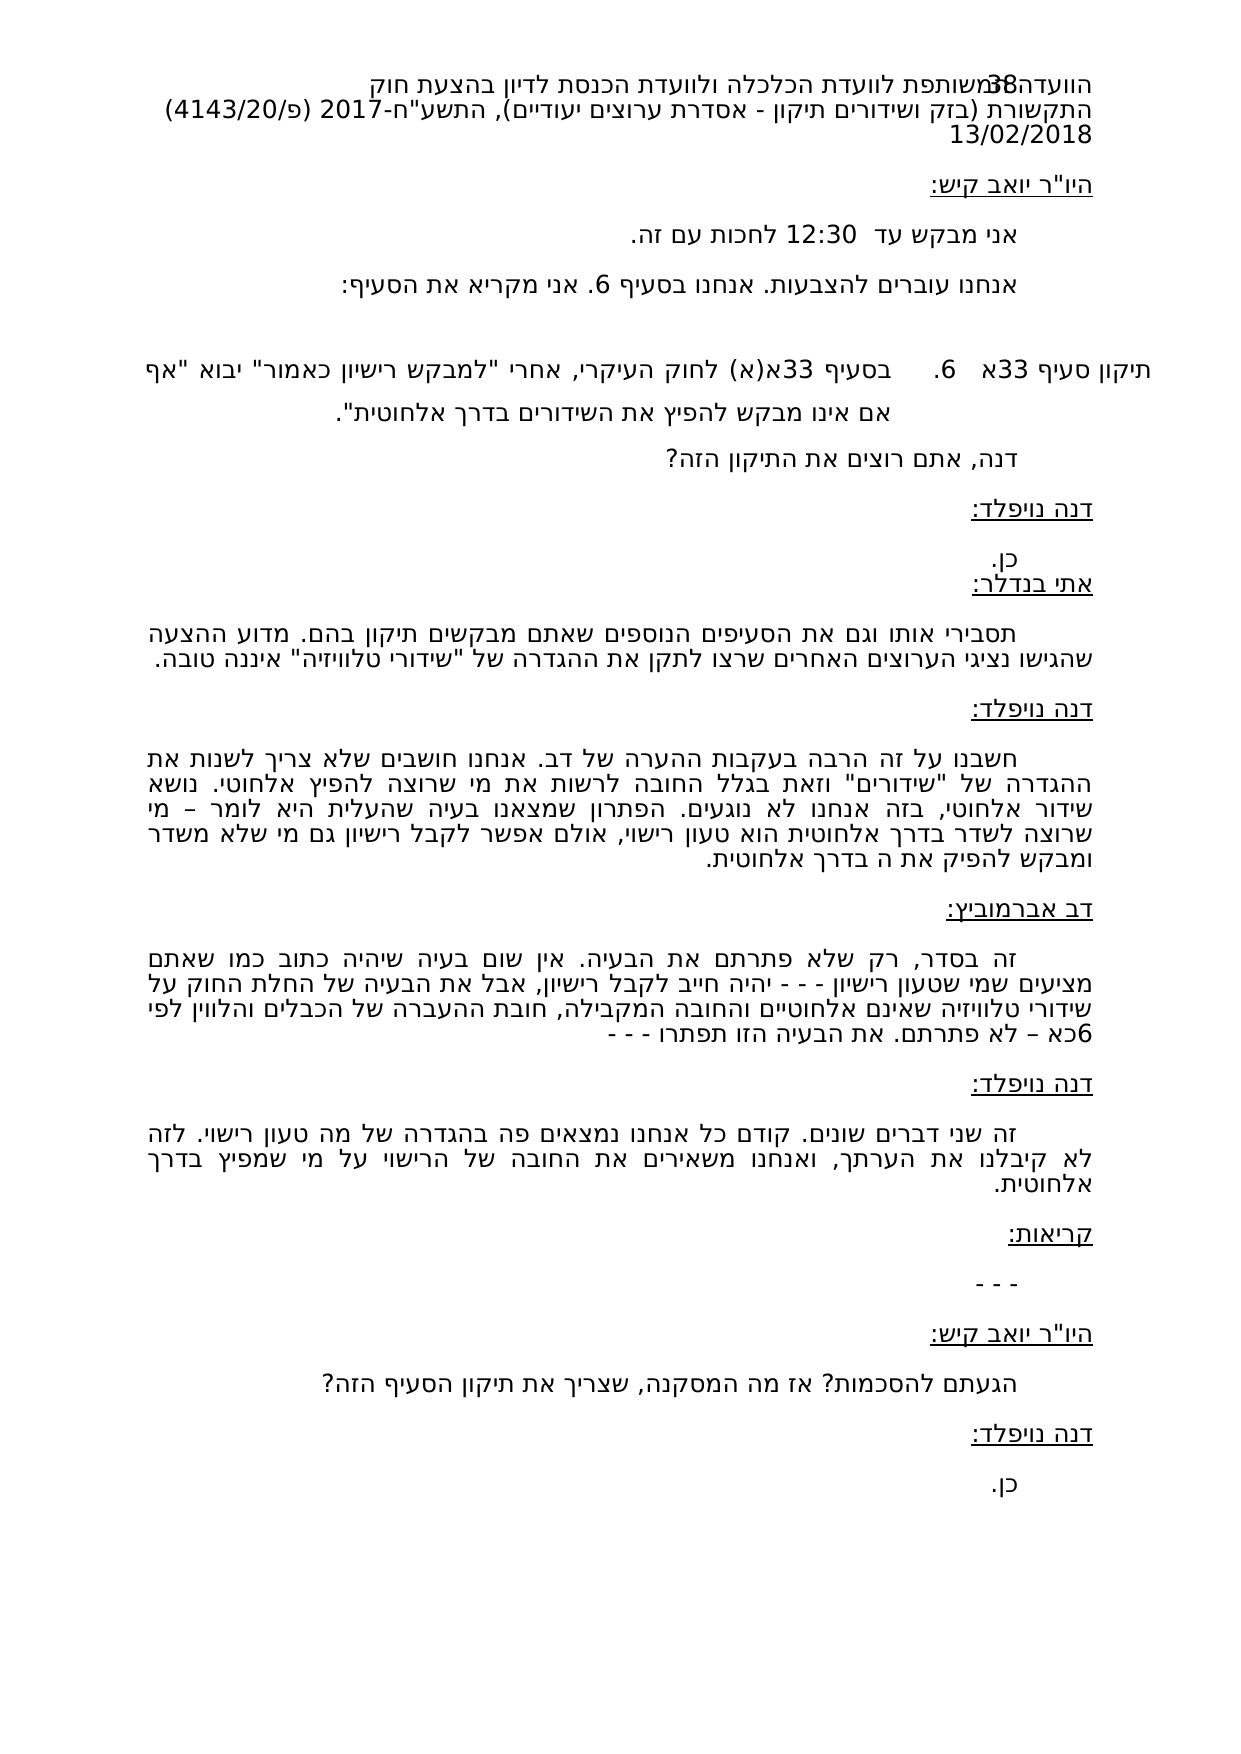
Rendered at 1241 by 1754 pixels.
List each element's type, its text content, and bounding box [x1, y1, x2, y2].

text הגעתם להסכמות? אז מה המסקנה, שצריך את תיקון הסעיף הזה? [147, 1372, 1093, 1397]
text חשבנו על זה הרבה בעקבות ההערה של דב. אנחנו חושבים שלא צריך לשנות את ההגדרה של "שידורים" וזאת בגלל החובה לרשות את מי שרוצה להפיץ אלחוטי. נושא שידור אלחוטי, בזה אנחנו לא נוגעים. הפתרון שמצאנו בעיה שהעלית היא לומר – מי שרוצה לשדר בדרך אלחוטית הוא טעון רישוי, אולם אפשר לקבל רישיון גם מי שלא משדר ומבקש להפיק את ה בדרך אלחוטית. [147, 747, 1093, 872]
text דנה, אתם רוצים את התיקון הזה? [147, 447, 1093, 472]
text תסבירי אותו וגם את הסעיפים הנוספים שאתם מבקשים תיקון בהם. מדוע ההצעה שהגישו נציגי הערוצים האחרים שרצו לתקן את ההגדרה של "שידורי טלוויזיה" איננה טובה. [147, 622, 1093, 672]
text היו"ר יואב קיש: [147, 1322, 1093, 1347]
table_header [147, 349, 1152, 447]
text כן. [147, 1472, 1093, 1497]
text דנה נויפלד: [147, 1072, 1093, 1097]
text דנה נויפלד: [147, 1422, 1093, 1447]
text כן. [147, 547, 1093, 572]
text קריאות: [147, 1222, 1093, 1247]
text - - - [147, 1272, 1093, 1297]
text דנה נויפלד: [147, 497, 1093, 522]
text זה בסדר, רק שלא פתרתם את הבעיה. אין שום בעיה שיהיה כתוב כמו שאתם מציעים שמי שטעון רישיון - - - יהיה חייב לקבל רישיון, אבל את הבעיה של החלת החוק על שידורי טלוויזיה שאינם אלחוטיים והחובה המקבילה, חובת ההעברה של הכבלים והלווין לפי 6כא – לא פתרתם. את הבעיה הזו תפתרו - - - [147, 947, 1093, 1047]
text דב אברמוביץ: [147, 897, 1093, 922]
text היו"ר יואב קיש: [147, 174, 1093, 199]
text אני מבקש עד 12:30 לחכות עם זה. [147, 224, 1093, 249]
text זה שני דברים שונים. קודם כל אנחנו נמצאים פה בהגדרה של מה טעון רישוי. לזה לא קיבלנו את הערתך, ואנחנו משאירים את החובה של הרישוי על מי שמפיץ בדרך אלחוטית. [147, 1122, 1093, 1197]
text אתי בנדלר: [147, 572, 1093, 597]
text אנחנו עוברים להצבעות. אנחנו בסעיף 6. אני מקריא את הסעיף: [147, 274, 1093, 299]
text דנה נויפלד: [147, 697, 1093, 722]
